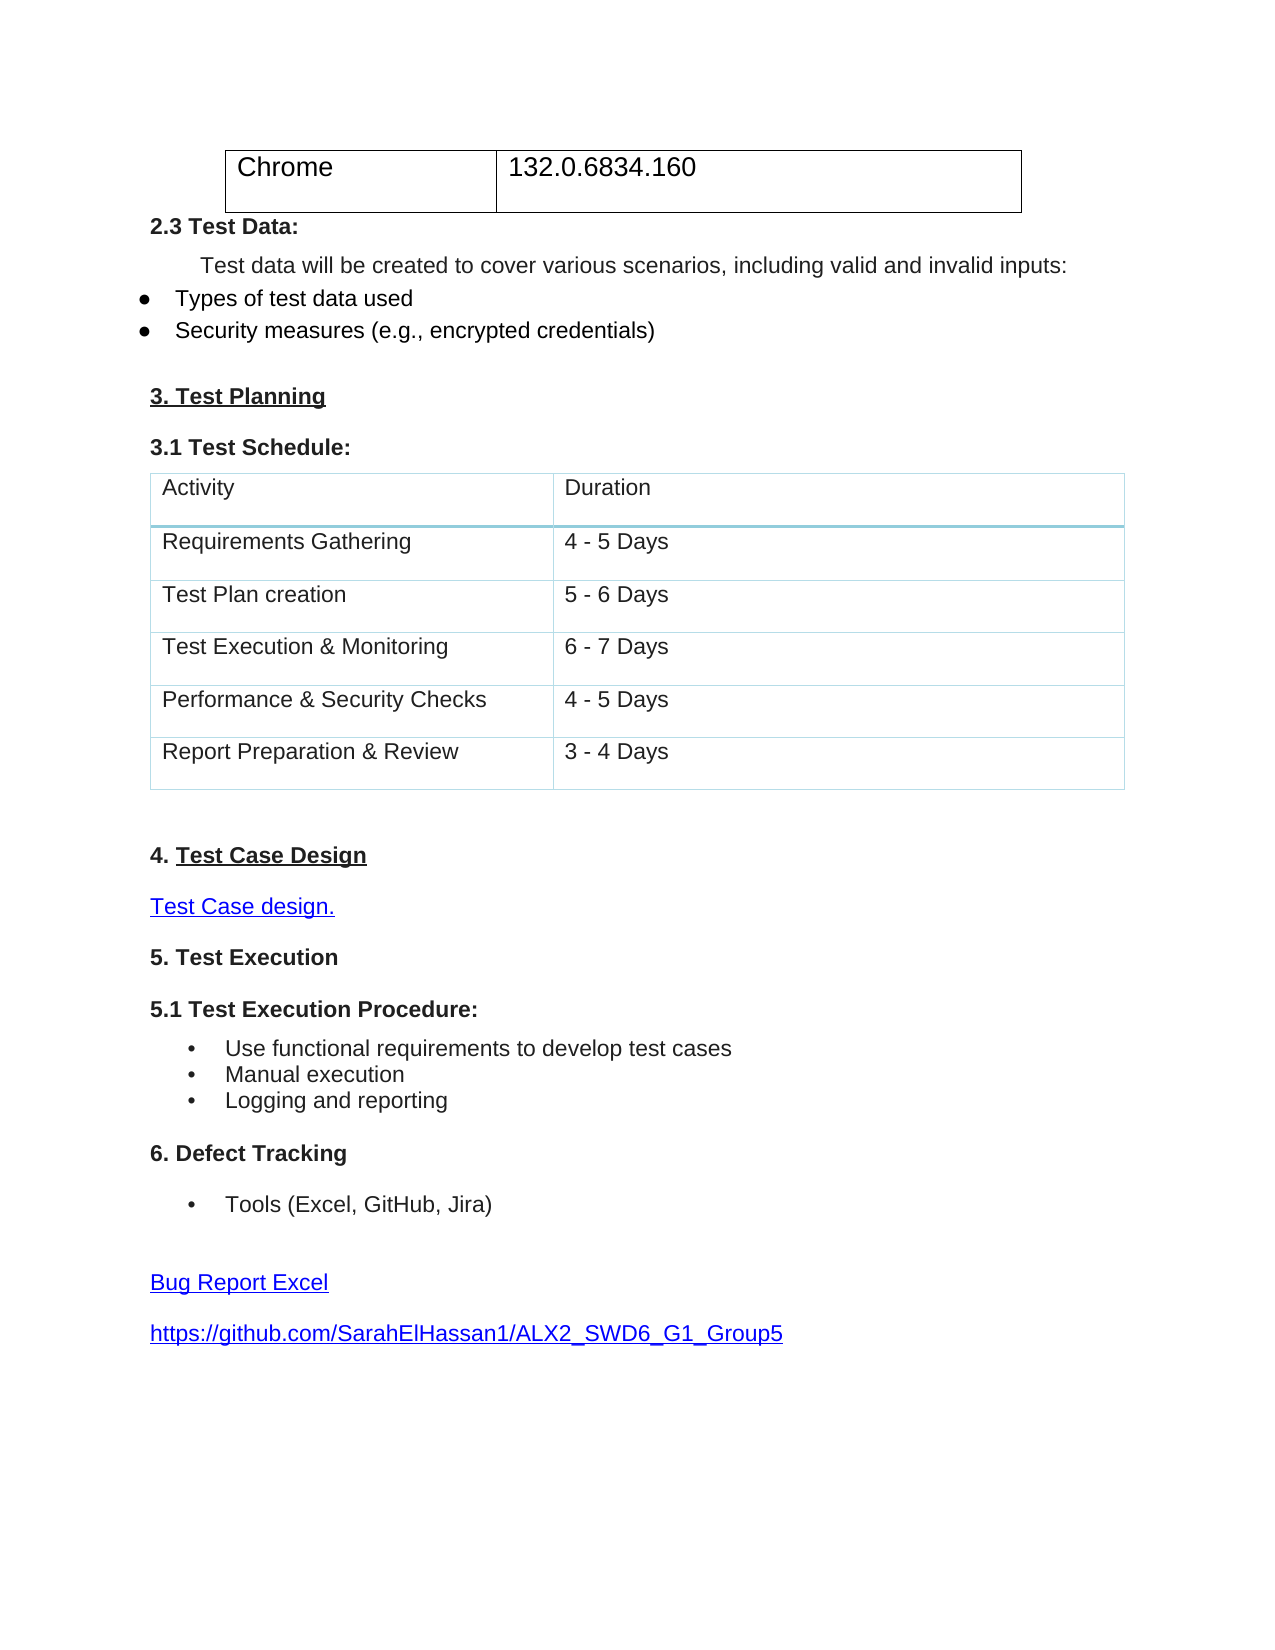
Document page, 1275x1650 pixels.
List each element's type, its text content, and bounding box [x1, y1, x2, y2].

table_cell 5 - 6 Days [554, 581, 1124, 632]
text 3.1 Test Schedule: [150, 434, 1125, 460]
list Security measures (e.g., encrypted credentials) [137, 317, 1125, 344]
text 3. Test Planning [150, 383, 1125, 409]
text Bug Report Excel [150, 1269, 1125, 1295]
text Test data will be created to cover various scenarios, including valid and invalid inputs: [200, 252, 1125, 278]
list Tools (Excel, GitHub, Jira) [187, 1191, 1125, 1218]
text 4. Test Case Design [150, 842, 1125, 868]
table_cell 4 - 5 Days [554, 686, 1124, 737]
table_cell Test Execution & Monitoring [151, 633, 553, 684]
text 5. Test Execution [150, 944, 1125, 971]
table_cell Performance & Security Checks [151, 686, 553, 737]
table_cell Requirements Gathering [151, 528, 553, 580]
table_cell 132.0.6834.160 [497, 151, 1021, 212]
list Types of test data used [137, 285, 1125, 311]
text 6. Defect Tracking [150, 1140, 1125, 1166]
text 2.3 Test Data: [150, 213, 1125, 240]
text Test Case design. [150, 893, 1125, 919]
table_cell 4 - 5 Days [554, 528, 1124, 580]
list Manual execution [187, 1061, 1125, 1087]
text https://github.com/SarahElHassan1/ALX2_SWD6_G1_Group5 [150, 1320, 1125, 1347]
list Use functional requirements to develop test cases [187, 1034, 1125, 1061]
table_cell Report Preparation & Review [151, 738, 553, 789]
table_header Activity [151, 474, 553, 525]
list Logging and reporting [187, 1087, 1125, 1114]
table_cell Test Plan creation [151, 581, 553, 632]
table_cell 3 - 4 Days [554, 738, 1124, 789]
table_cell Chrome [226, 151, 496, 212]
text 5.1 Test Execution Procedure: [150, 996, 1125, 1022]
table_header Duration [554, 474, 1124, 525]
table_cell 6 - 7 Days [554, 633, 1124, 684]
